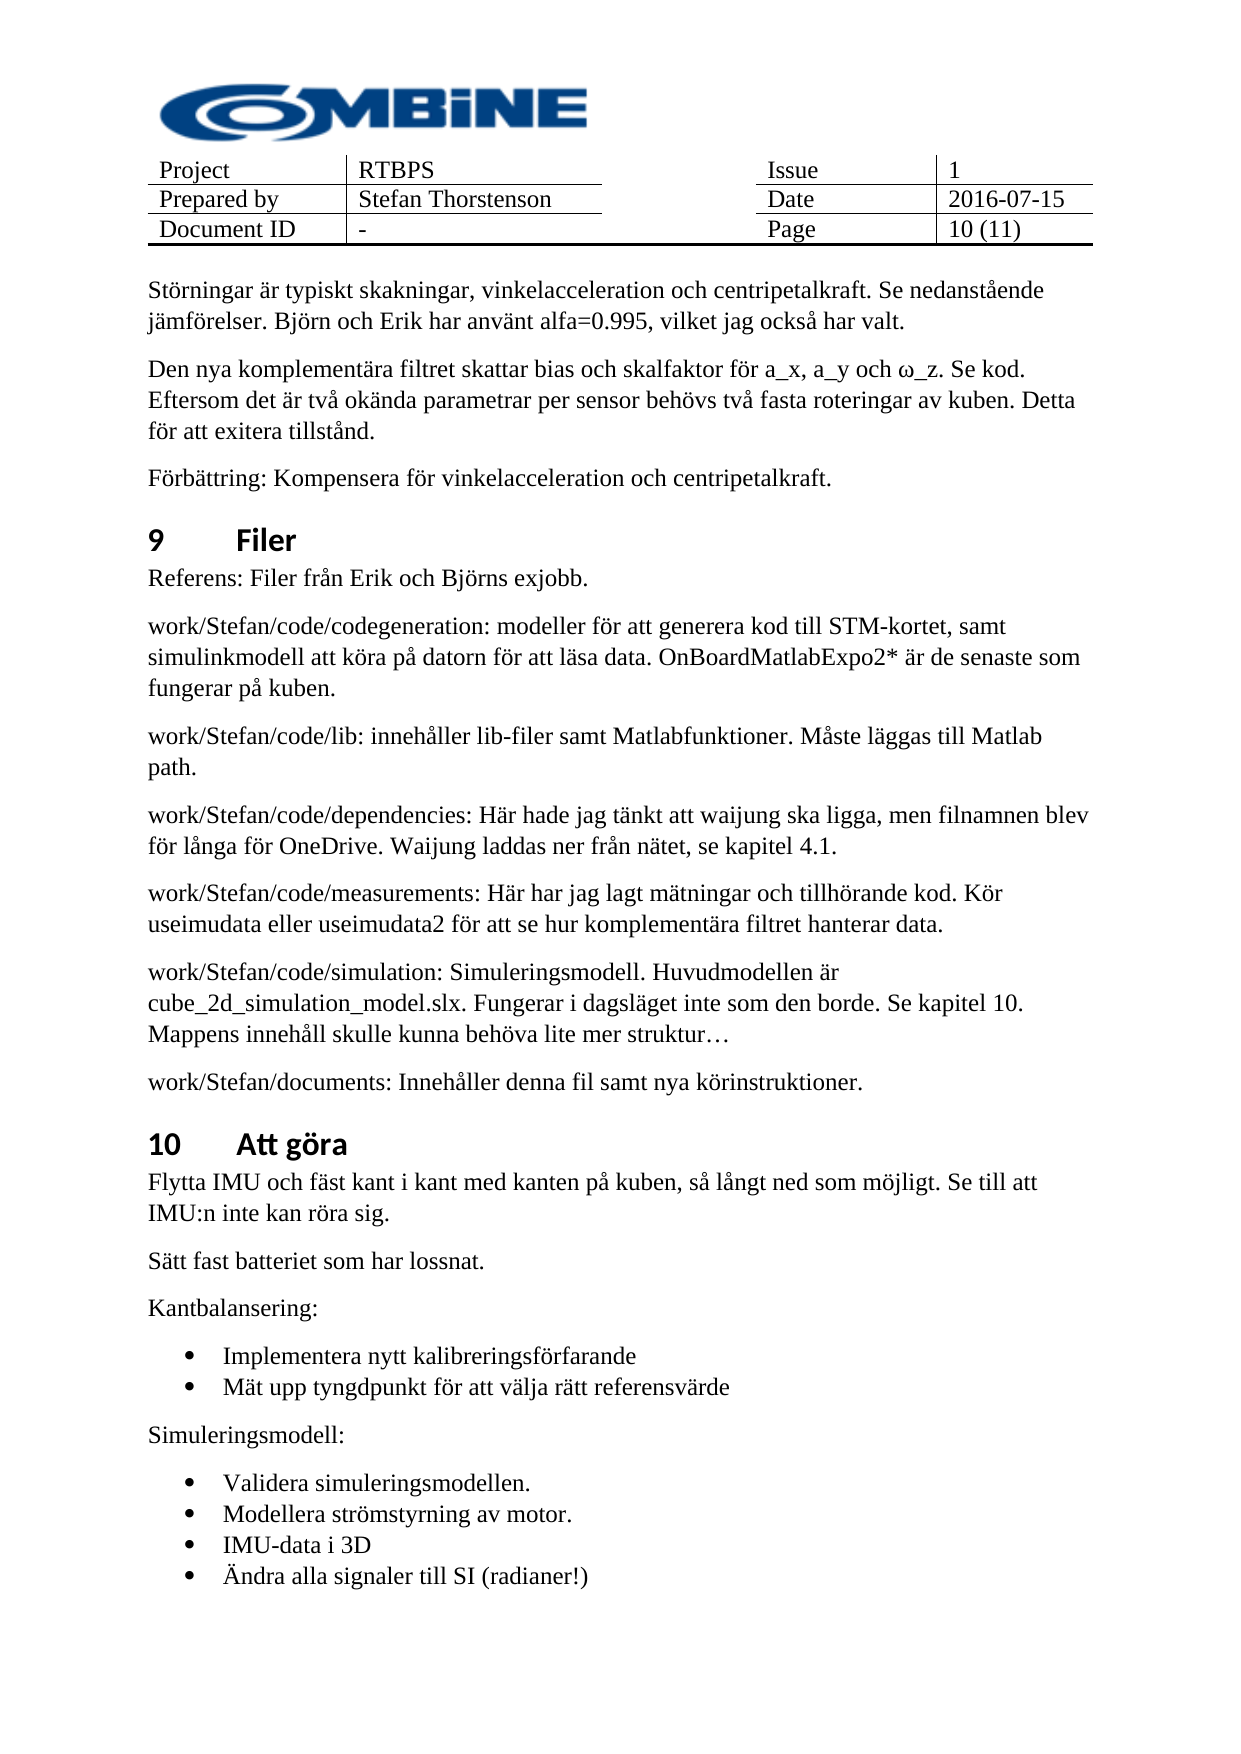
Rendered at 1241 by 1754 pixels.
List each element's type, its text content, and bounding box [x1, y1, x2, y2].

list IMU-data i 3D [185, 1530, 1093, 1558]
list Implementera nytt kalibreringsförfarande [185, 1341, 1093, 1370]
text work/Stefan/code/measurements: Här har jag lagt mätningar och tillhörande kod. Kör useimudata eller useimudata2 för att se hur komplementära filtret hanterar data. [148, 878, 1093, 938]
text Flytta IMU och fäst kant i kant med kanten på kuben, så långt ned som möjligt. Se till att IMU:n inte kan röra sig. [148, 1167, 1093, 1227]
subtitle Filer [147, 519, 1093, 560]
subtitle Att göra [147, 1123, 1093, 1164]
text Den nya komplementära filtret skattar bias och skalfaktor för a_x, a_y och ω_z. Se kod. Eftersom det är två okända parametrar per sensor behövs två fasta roteringar av kuben. Detta för att exitera tillstånd. [148, 354, 1093, 444]
text work/Stefan/code/dependencies: Här hade jag tänkt att waijung ska ligga, men filnamnen blev för långa för OneDrive. Waijung laddas ner från nätet, se kapitel 4.1. [148, 800, 1093, 859]
text work/Stefan/code/codegeneration: modeller för att generera kod till STM-kortet, samt simulinkmodell att köra på datorn för att läsa data. OnBoardMatlabExpo2* är de senaste som fungerar på kuben. [148, 611, 1093, 702]
picture [158, 73, 591, 155]
list Ändra alla signaler till SI (radianer!) [185, 1561, 1093, 1589]
text Förbättring: Kompensera för vinkelacceleration och centripetalkraft. [148, 463, 1093, 492]
list Mät upp tyngdpunkt för att välja rätt referensvärde [185, 1372, 1093, 1401]
text work/Stefan/code/simulation: Simuleringsmodell. Huvudmodellen är cube_2d_simulation_model.slx. Fungerar i dagsläget inte som den borde. Se kapitel 10. Mappens innehåll skulle kunna behöva lite mer struktur… [148, 957, 1093, 1048]
text work/Stefan/documents: Innehåller denna fil samt nya körinstruktioner. [148, 1067, 1093, 1096]
list Validera simuleringsmodellen. [185, 1468, 1093, 1496]
text Sätt fast batteriet som har lossnat. [148, 1246, 1093, 1274]
text Kantbalansering: [148, 1293, 1093, 1322]
text work/Stefan/code/lib: innehåller lib-filer samt Matlabfunktioner. Måste läggas till Matlab path. [148, 721, 1093, 781]
text Referens: Filer från Erik och Björns exjobb. [148, 563, 1093, 592]
list Modellera strömstyrning av motor. [185, 1499, 1093, 1527]
text Simuleringsmodell: [148, 1420, 1093, 1449]
